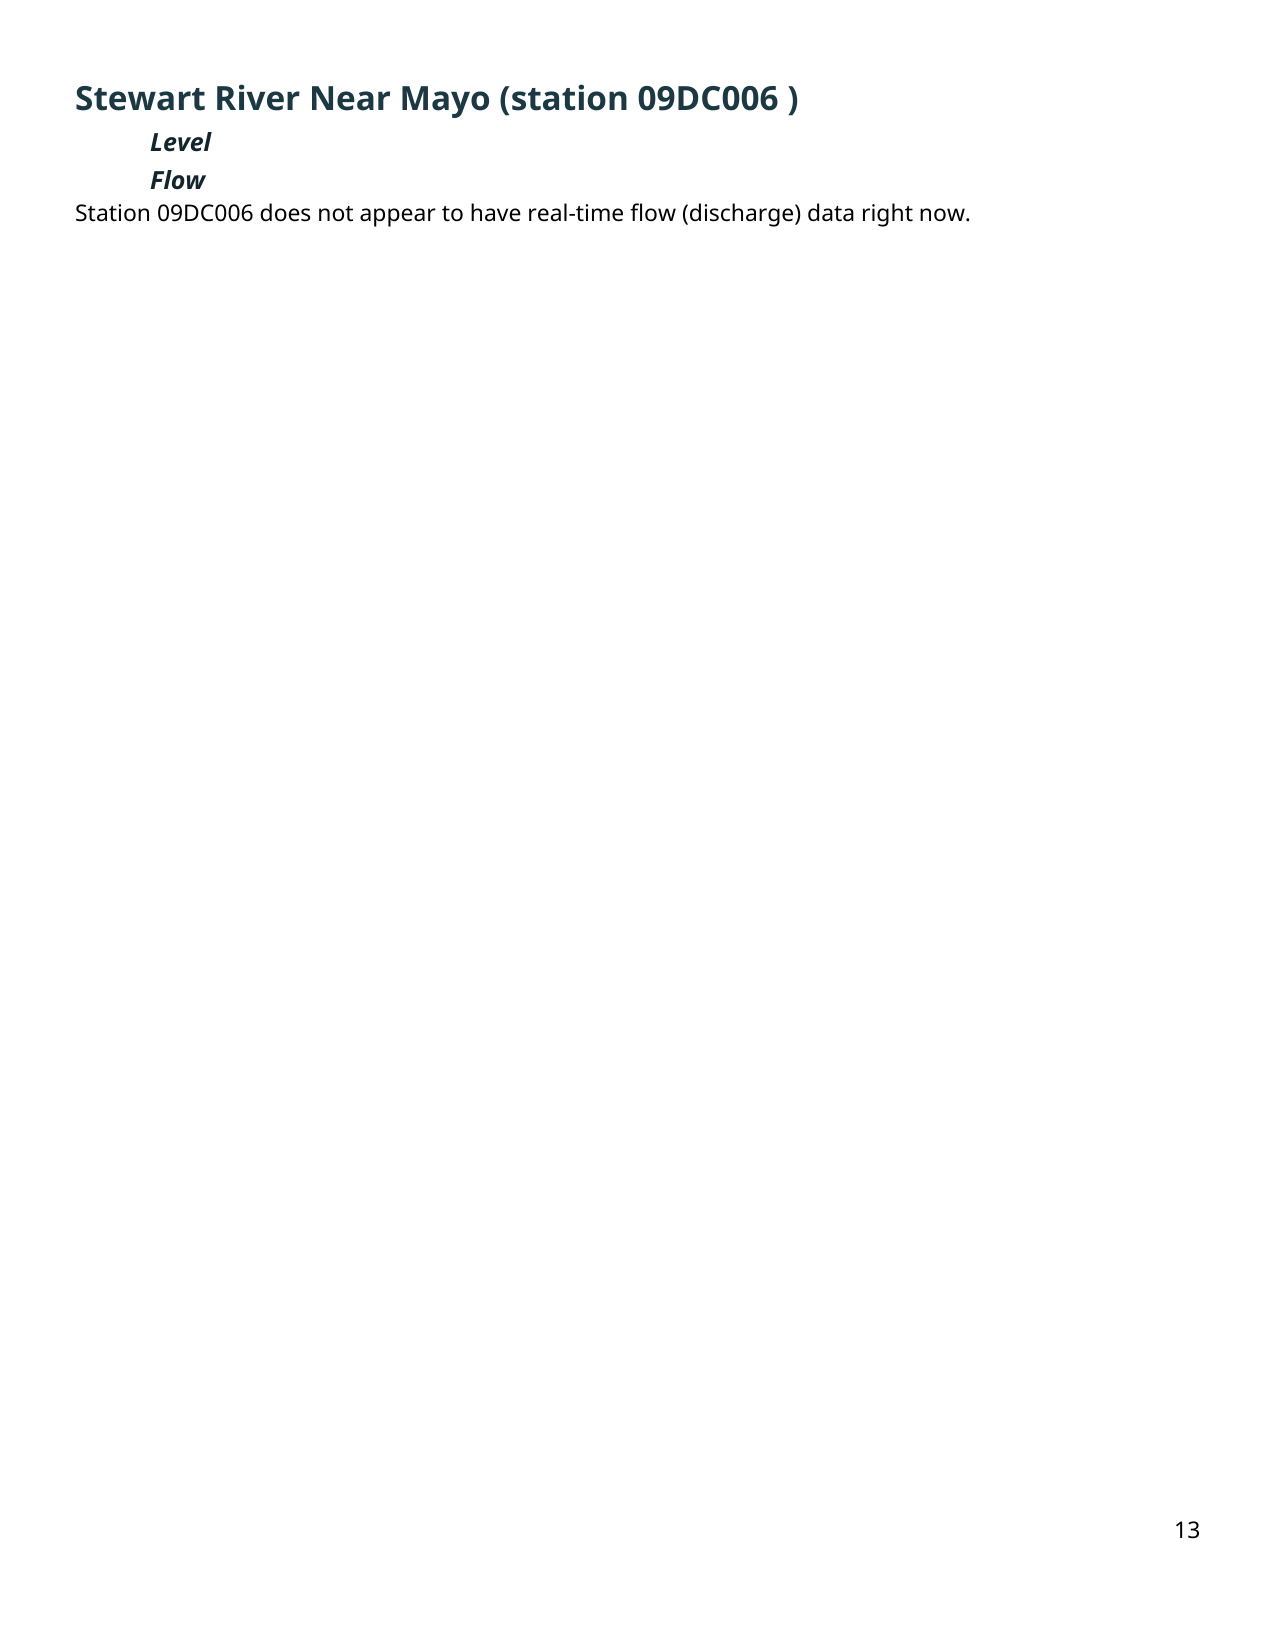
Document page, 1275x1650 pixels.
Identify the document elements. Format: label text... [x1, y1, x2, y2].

subtitle Stewart River Near Mayo (station 09DC006 ) [75, 75, 1200, 120]
subtitle Level [150, 124, 1200, 159]
subtitle Flow [150, 163, 1200, 197]
